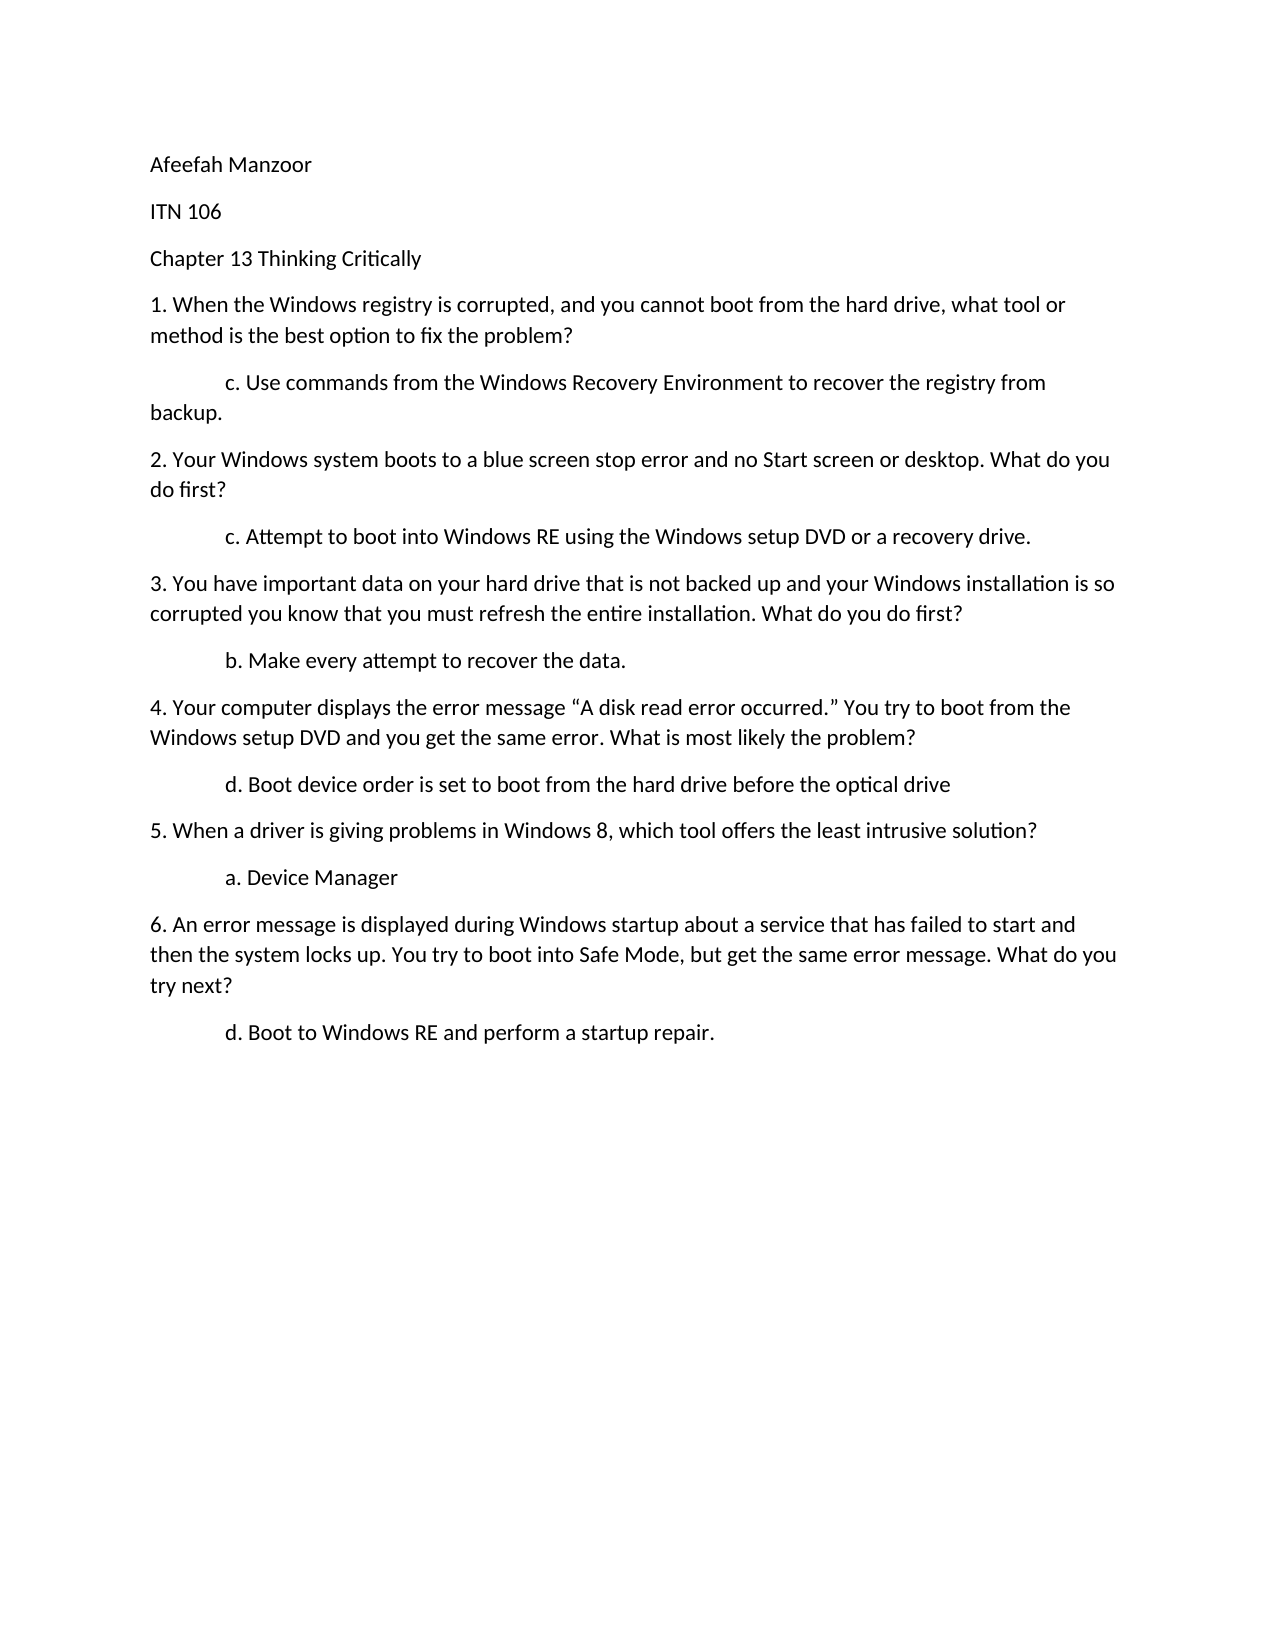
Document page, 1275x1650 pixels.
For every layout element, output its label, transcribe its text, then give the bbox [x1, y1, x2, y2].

text ITN 106 [150, 197, 1125, 225]
text Chapter 13 Thinking Critically [150, 244, 1125, 272]
text 2. Your Windows system boots to a blue screen stop error and no Start screen or desktop. What do you do first? [150, 445, 1125, 503]
text 6. An error message is displayed during Windows startup about a service that has failed to start and then the system locks up. You try to boot into Safe Mode, but get the same error message. What do you try next? [150, 910, 1125, 999]
text c. Use commands from the Windows Recovery Environment to recover the registry from backup. [150, 368, 1125, 426]
text 4. Your computer displays the error message “A disk read error occurred.” You try to boot from the Windows setup DVD and you get the same error. What is most likely the problem? [150, 693, 1125, 751]
text d. Boot device order is set to boot from the hard drive before the optical drive [150, 770, 1125, 798]
text d. Boot to Windows RE and perform a startup repair. [150, 1018, 1125, 1046]
text 5. When a driver is giving problems in Windows 8, which tool offers the least intrusive solution? [150, 817, 1125, 845]
text b. Make every attempt to recover the data. [150, 646, 1125, 674]
text Afeefah Manzoor [150, 150, 1125, 178]
text 1. When the Windows registry is corrupted, and you cannot boot from the hard drive, what tool or method is the best option to fix the problem? [150, 291, 1125, 349]
text 3. You have important data on your hard drive that is not backed up and your Windows installation is so corrupted you know that you must refresh the entire installation. What do you do first? [150, 569, 1125, 627]
text c. Attempt to boot into Windows RE using the Windows setup DVD or a recovery drive. [150, 522, 1125, 550]
text a. Device Manager [150, 863, 1125, 892]
